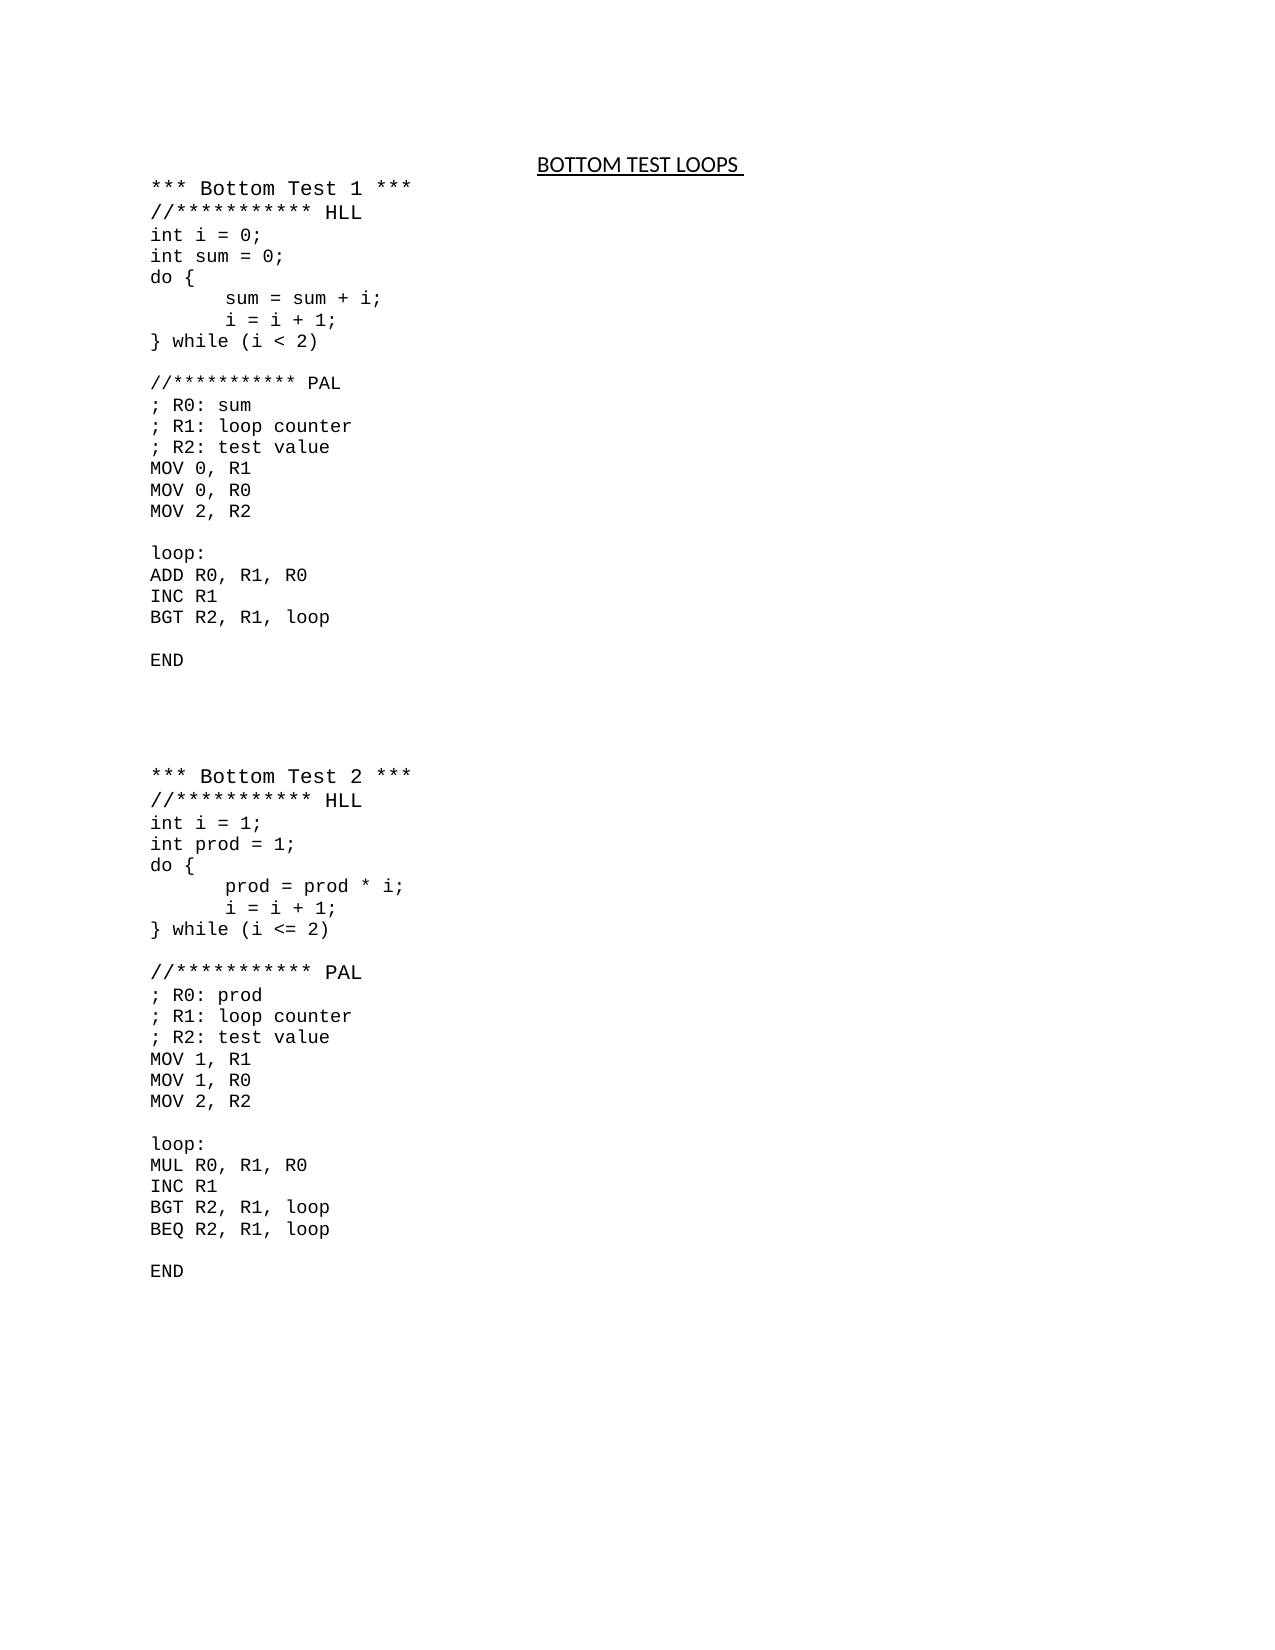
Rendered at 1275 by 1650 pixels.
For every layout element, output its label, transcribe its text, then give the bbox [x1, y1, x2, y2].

text ; R2: test value [150, 1028, 1125, 1049]
text int sum = 0; [150, 247, 1125, 268]
text INC R1 [150, 1177, 1125, 1198]
text ; R1: loop counter [150, 1007, 1125, 1028]
text int i = 1; [150, 813, 1125, 835]
text //*********** HLL [150, 202, 1125, 225]
text MUL R0, R1, R0 [150, 1156, 1125, 1177]
text BEQ R2, R1, loop [150, 1219, 1125, 1241]
text END [150, 1262, 1125, 1283]
text //*********** PAL [150, 962, 1125, 986]
text MOV 2, R2 [150, 502, 1125, 523]
text BOTTOM TEST LOOPS [150, 150, 1125, 178]
text i = i + 1; [150, 898, 1125, 920]
text MOV 1, R0 [150, 1071, 1125, 1092]
text } while (i < 2) [150, 332, 1125, 353]
text ; R1: loop counter [150, 417, 1125, 438]
text int prod = 1; [150, 835, 1125, 856]
text MOV 2, R2 [150, 1092, 1125, 1113]
text INC R1 [150, 587, 1125, 608]
text do { [150, 856, 1125, 877]
text //*********** HLL [150, 790, 1125, 813]
text MOV 0, R0 [150, 480, 1125, 502]
text i = i + 1; [150, 310, 1125, 332]
text loop: [150, 1134, 1125, 1156]
text //*********** PAL [150, 374, 1125, 395]
text } while (i <= 2) [150, 920, 1125, 941]
text ; R2: test value [150, 438, 1125, 459]
text sum = sum + i; [150, 289, 1125, 310]
text *** Bottom Test 1 *** [150, 178, 1125, 202]
text loop: [150, 544, 1125, 565]
text BGT R2, R1, loop [150, 608, 1125, 629]
text prod = prod * i; [150, 877, 1125, 898]
text do { [150, 268, 1125, 289]
text int i = 0; [150, 225, 1125, 247]
text *** Bottom Test 2 *** [150, 766, 1125, 790]
text MOV 1, R1 [150, 1049, 1125, 1071]
text ; R0: sum [150, 395, 1125, 417]
text ADD R0, R1, R0 [150, 565, 1125, 587]
text ; R0: prod [150, 986, 1125, 1007]
text END [150, 650, 1125, 672]
text MOV 0, R1 [150, 459, 1125, 480]
text BGT R2, R1, loop [150, 1198, 1125, 1219]
